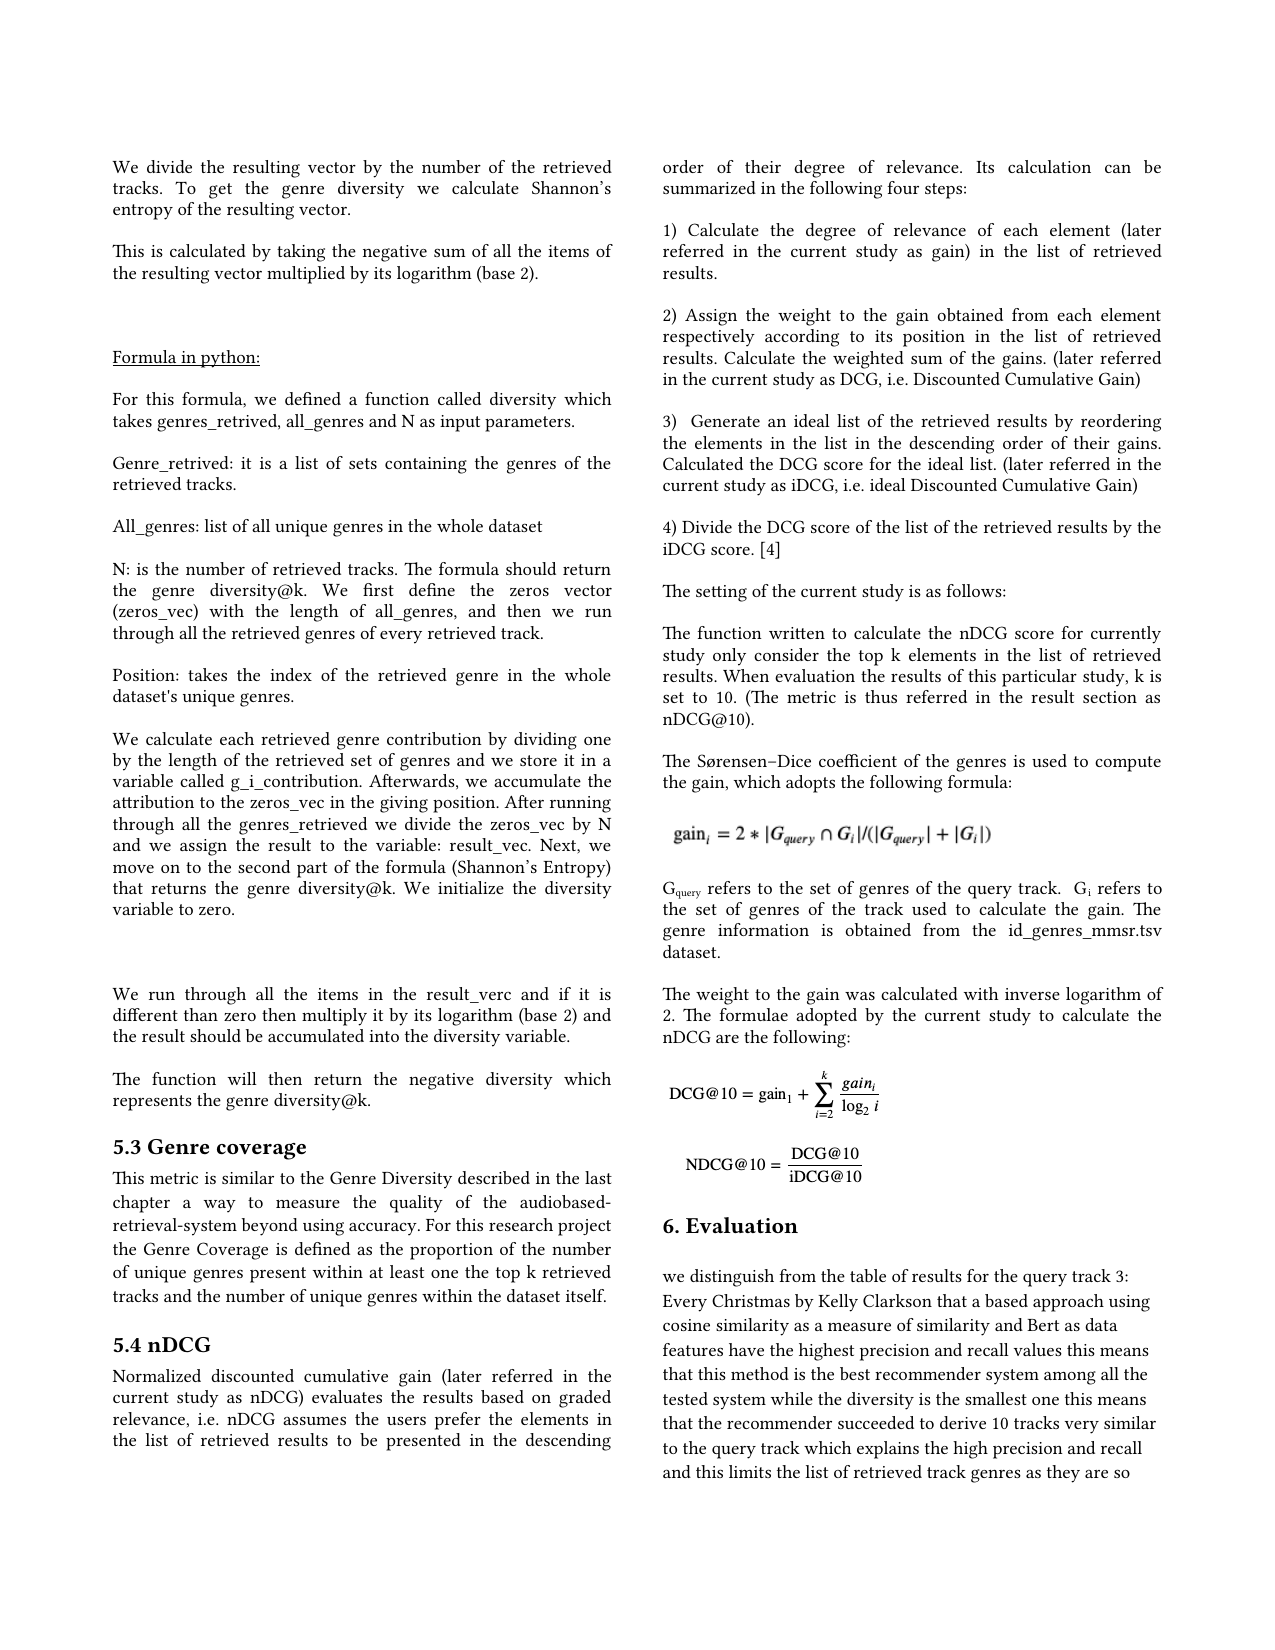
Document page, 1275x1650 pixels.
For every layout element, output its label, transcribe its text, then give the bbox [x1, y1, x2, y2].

text For this formula, we defined a function called diversity which takes genres_retrived, all_genres and N as input parameters. [112, 389, 612, 432]
text The setting of the current study is as follows: [662, 581, 1162, 602]
text This metric is similar to the Genre Diversity described in the last chapter a way to measure the quality of the audiobased-retrieval-system beyond using accuracy. For this research project the Genre Coverage is defined as the proportion of the number of unique genres present within at least one the top k retrieved tracks and the number of unique genres within the dataset itself. [112, 1168, 612, 1307]
text This is calculated by taking the negative sum of all the items of the resulting vector multiplied by its logarithm (base 2). [112, 241, 612, 284]
text The Sørensen–Dice coefficient of the genres is used to compute the gain, which adopts the following formula: [662, 751, 1162, 793]
text All_genres: list of all unique genres in the whole dataset [112, 516, 612, 537]
text N: is the number of retrieved tracks. The formula should return the genre diversity@k. We first define the zeros vector (zeros_vec) with the length of all_genres, and then we run through all the retrieved genres of every retrieved track. [112, 558, 612, 644]
text 6. Evaluation [662, 1213, 1162, 1239]
text Normalized discounted cumulative gain (later referred in the current study as nDCG) evaluates the results based on graded relevance, i.e. nDCG assumes the users prefer the elements in the list of retrieved results to be presented in the descending order of their degree of relevance. Its calculation can be summarized in the following four steps: [112, 1366, 612, 1451]
text Genre_retrived: it is a list of sets containing the genres of the retrieved tracks. [112, 453, 612, 495]
text 5.3 Genre coverage [112, 1134, 612, 1160]
text Formula in python: [112, 347, 612, 368]
text 1) Calculate the degree of relevance of each element (later referred in the current study as gain) in the list of retrieved results. [662, 220, 1162, 284]
text The function will then return the negative diversity which represents the genre diversity@k. [112, 1068, 612, 1111]
text We calculate each retrieved genre contribution by dividing one by the length of the retrieved set of genres and we store it in a variable called g_i_contribution. Afterwards, we accumulate the attribution to the zeros_vec in the giving position. After running through all the genres_retrieved we divide the zeros_vec by N and we assign the result to the variable: result_vec. Next, we move on to the second part of the formula (Shannon’s Entropy) that returns the genre diversity@k. We initialize the diversity variable to zero. [112, 728, 612, 920]
text Position: takes the index of the retrieved genre in the whole dataset's unique genres. [112, 664, 612, 707]
picture [662, 1068, 894, 1191]
text The function written to calculate the nDCG score for currently study only consider the top k elements in the list of retrieved results. When evaluation the results of this particular study, k is set to 10. (The metric is thus referred in the result section as nDCG@10). [662, 623, 1162, 730]
text Normalized discounted cumulative gain (later referred in the current study as nDCG) evaluates the results based on graded relevance, i.e. nDCG assumes the users prefer the elements in the list of retrieved results to be presented in the descending order of their degree of relevance. Its calculation can be summarized in the following four steps: [662, 156, 1162, 199]
text 5.4 nDCG [112, 1332, 612, 1358]
text 2) Assign the weight to the gain obtained from each element respectively according to its position in the list of retrieved results. Calculate the weighted sum of the gains. (later referred in the current study as DCG, i.e. Discounted Cumulative Gain) [662, 305, 1162, 390]
text We divide the resulting vector by the number of the retrieved tracks. To get the genre diversity we calculate Shannon’s entropy of the resulting vector. [112, 156, 612, 220]
picture [662, 814, 1003, 857]
text The weight to the gain was calculated with inverse logarithm of 2. The formulae adopted by the current study to calculate the nDCG are the following: [662, 984, 1162, 1048]
text 3) Generate an ideal list of the retrieved results by reordering the elements in the list in the descending order of their gains. Calculated the DCG score for the ideal list. (later referred in the current study as iDCG, i.e. ideal Discounted Cumulative Gain) [662, 411, 1162, 496]
text Gquery refers to the set of genres of the query track. Gi refers to the set of genres of the track used to calculate the gain. The genre information is obtained from the id_genres_mmsr.tsv dataset. [662, 877, 1162, 963]
text We run through all the items in the result_verc and if it is different than zero then multiply it by its logarithm (base 2) and the result should be accumulated into the diversity variable. [112, 983, 612, 1047]
text 4) Divide the DCG score of the list of the retrieved results by the iDCG score. [4] [662, 517, 1162, 560]
